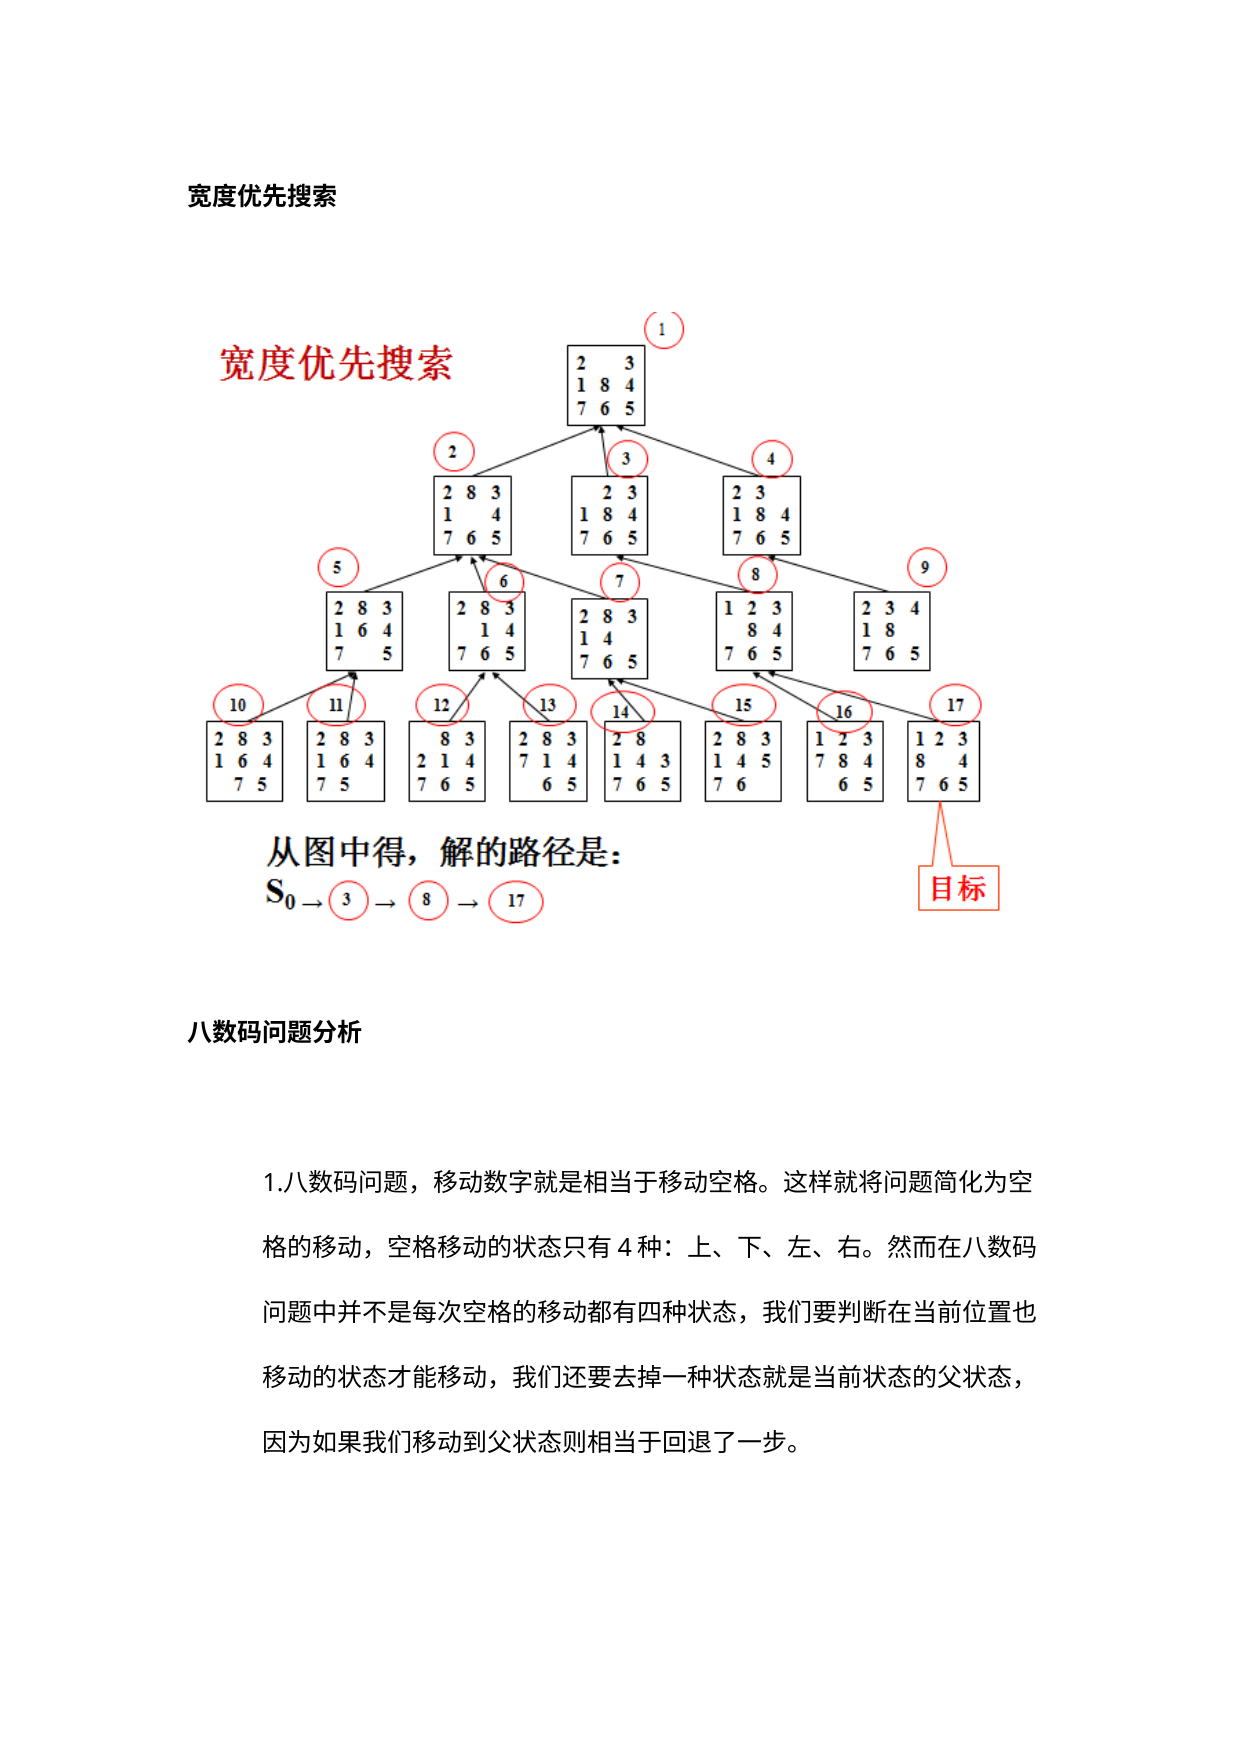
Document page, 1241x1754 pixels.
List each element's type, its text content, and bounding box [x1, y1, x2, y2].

subtitle 宽度优先搜索 [187, 162, 1053, 227]
picture [187, 312, 1052, 955]
subtitle 八数码问题分析 [187, 998, 1053, 1063]
text 1.八数码问题，移动数字就是相当于移动空格。这样就将问题简化为空格的移动，空格移动的状态只有4种：上、下、左、右。然而在八数码问题中并不是每次空格的移动都有四种状态，我们要判断在当前位置也移动的状态才能移动，我们还要去掉一种状态就是当前状态的父状态，因为如果我们移动到父状态则相当于回退了一步。 [262, 1148, 1053, 1473]
